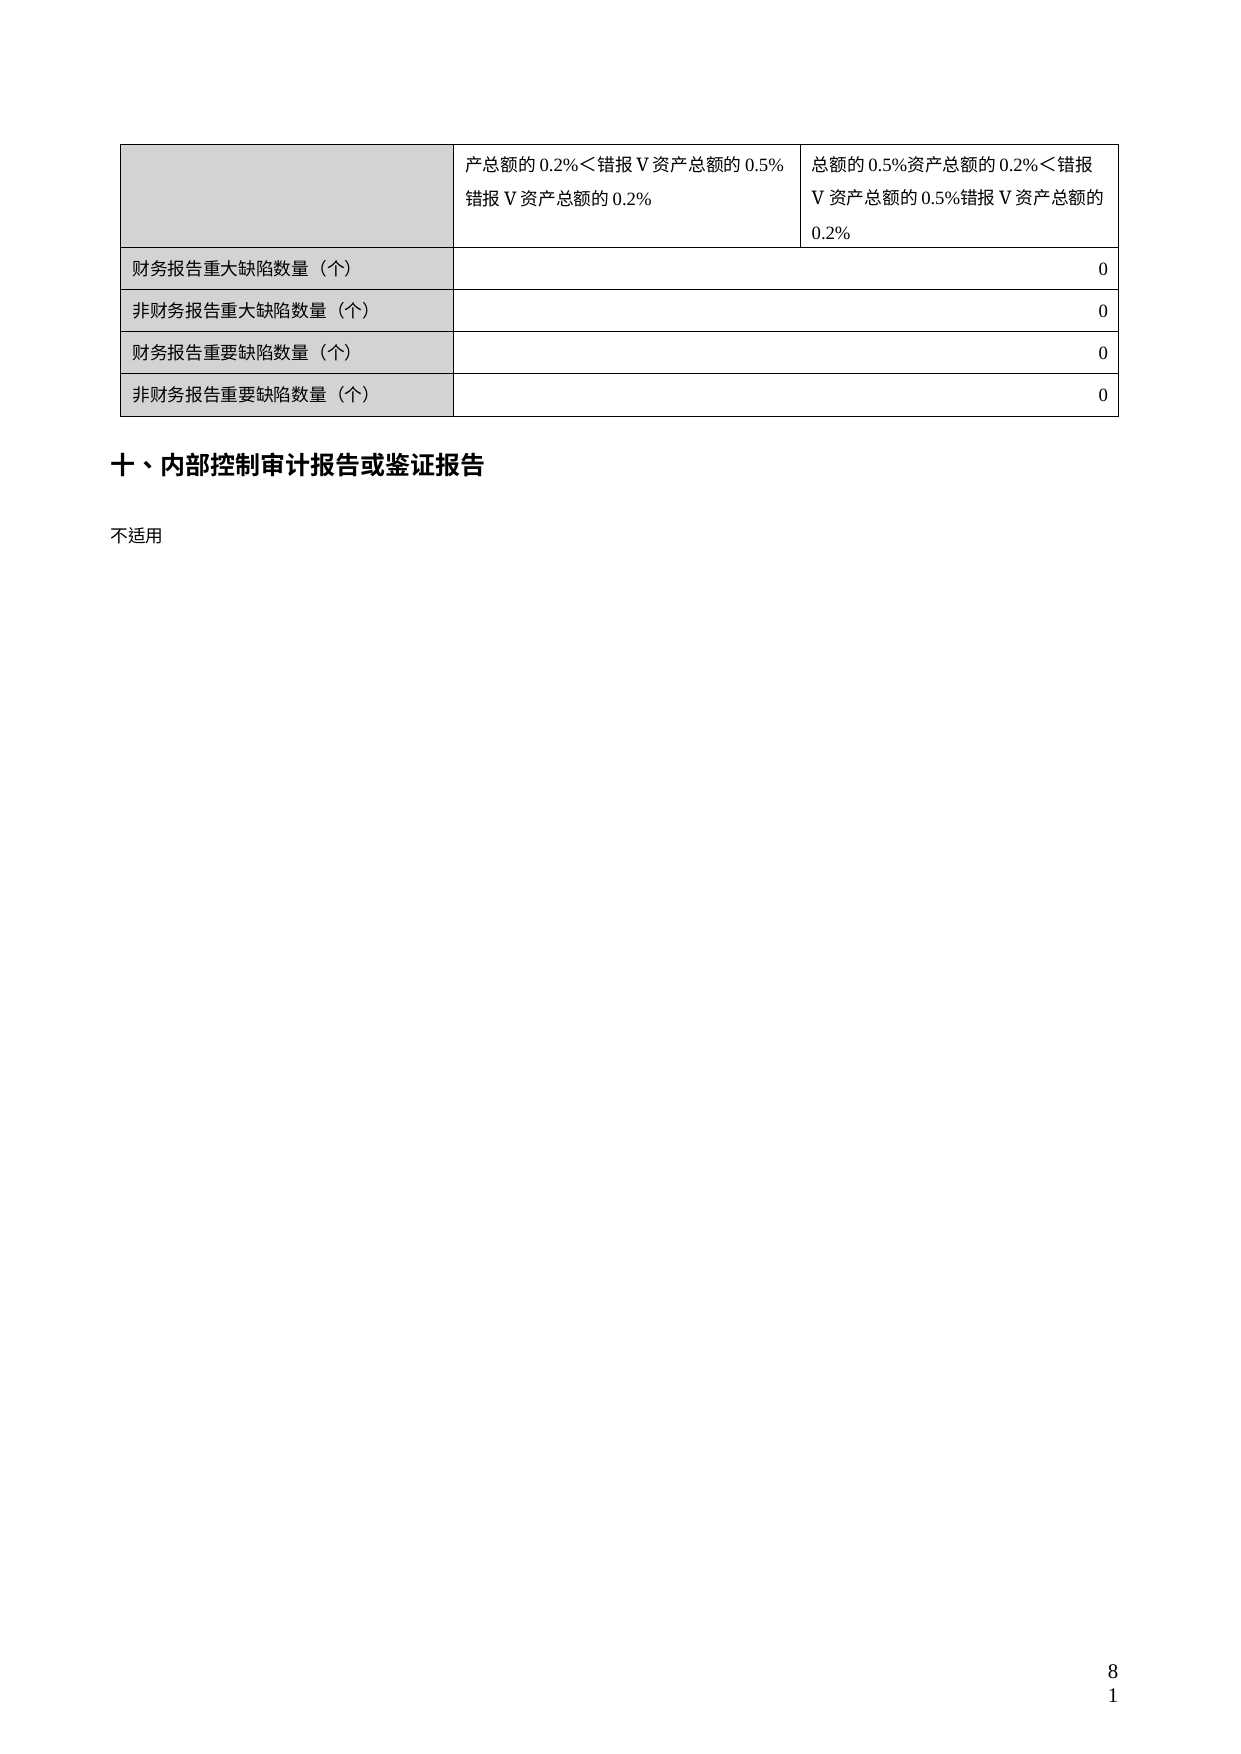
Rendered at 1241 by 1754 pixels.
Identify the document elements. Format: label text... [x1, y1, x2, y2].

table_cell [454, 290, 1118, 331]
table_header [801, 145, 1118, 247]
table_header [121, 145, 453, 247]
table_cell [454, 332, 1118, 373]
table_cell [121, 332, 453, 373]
text 不适用 [110, 523, 1129, 548]
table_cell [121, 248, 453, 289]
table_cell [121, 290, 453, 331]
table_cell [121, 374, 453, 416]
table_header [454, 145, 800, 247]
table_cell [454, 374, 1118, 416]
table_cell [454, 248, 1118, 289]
text 十、内部控制审计报告或鉴证报告 [110, 448, 1129, 482]
